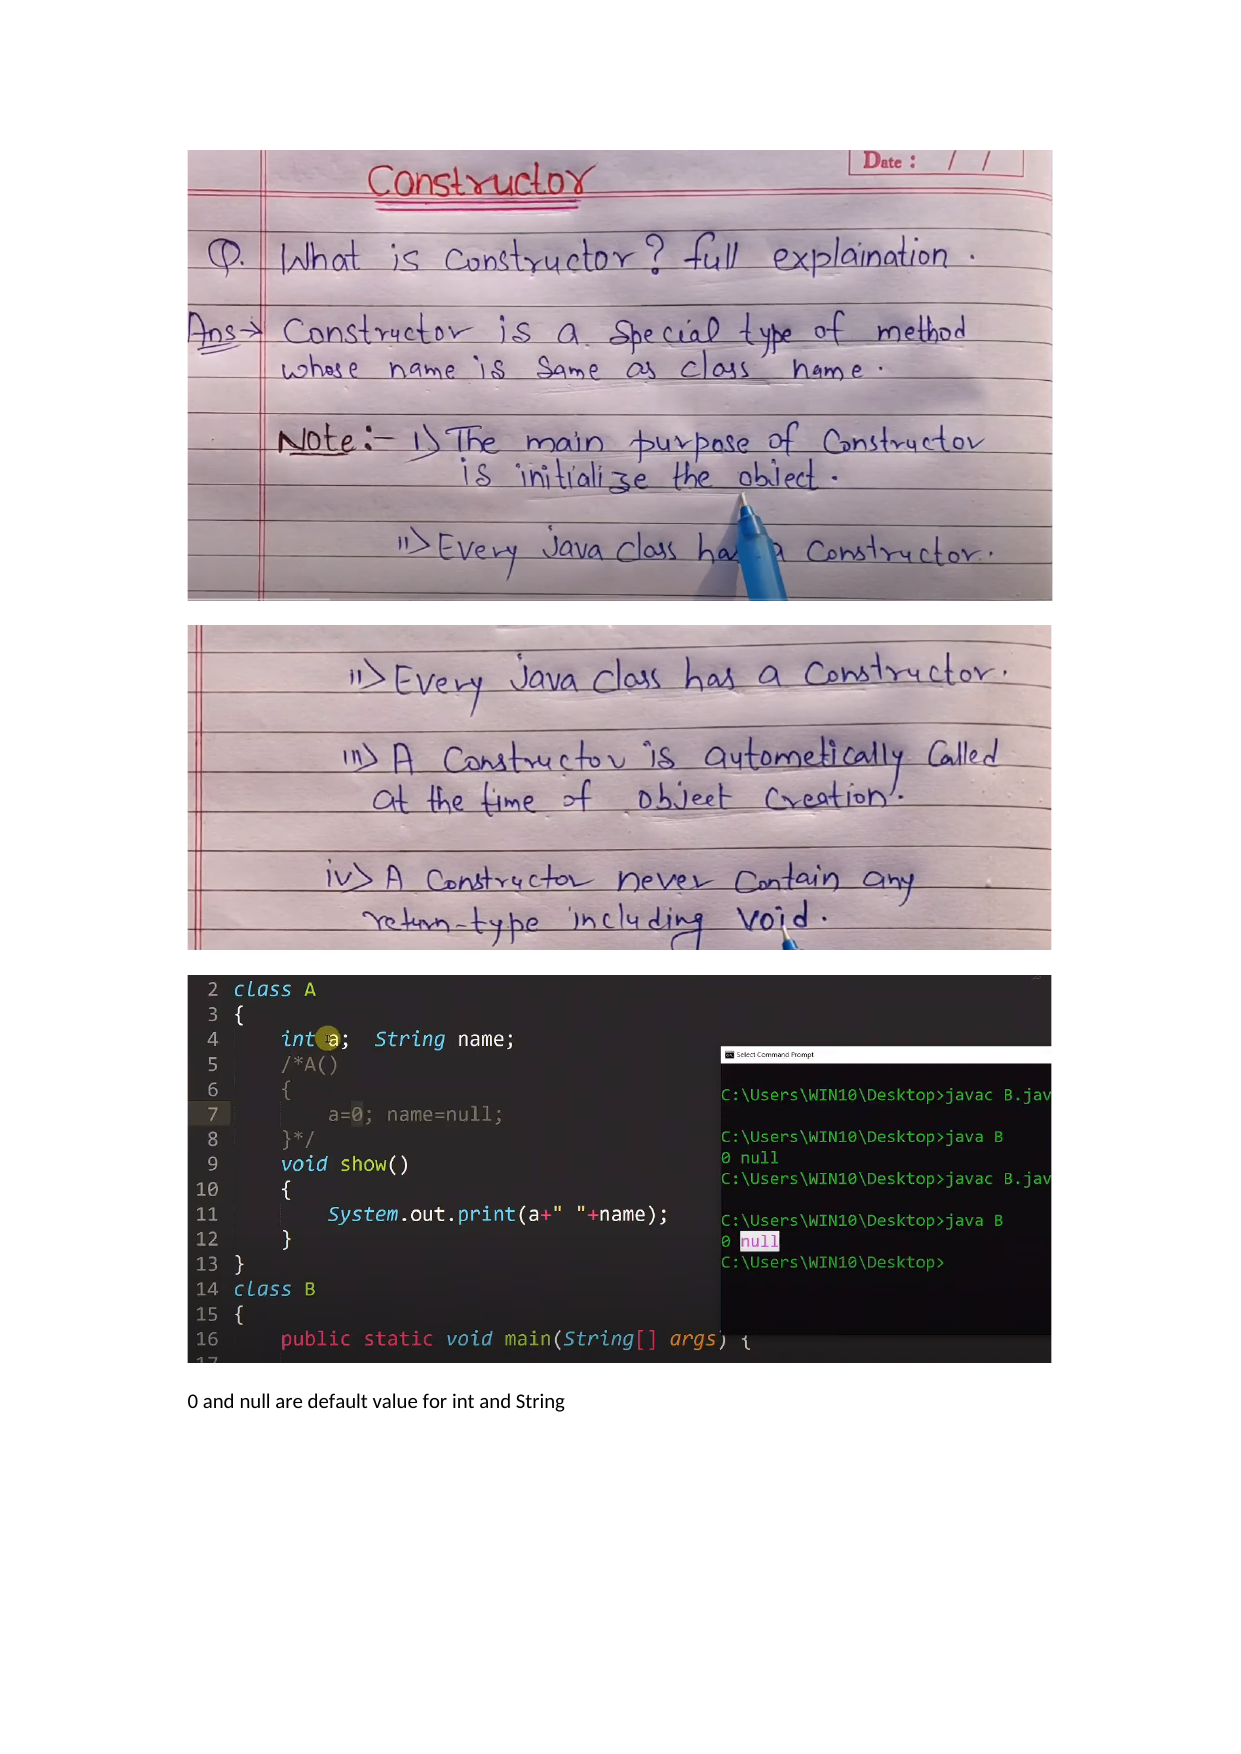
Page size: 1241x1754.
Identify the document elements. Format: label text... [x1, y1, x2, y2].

picture [187, 975, 1052, 1363]
picture [187, 150, 1053, 601]
text 0 and null are default value for int and String [187, 1388, 1053, 1413]
picture [187, 625, 1052, 950]
